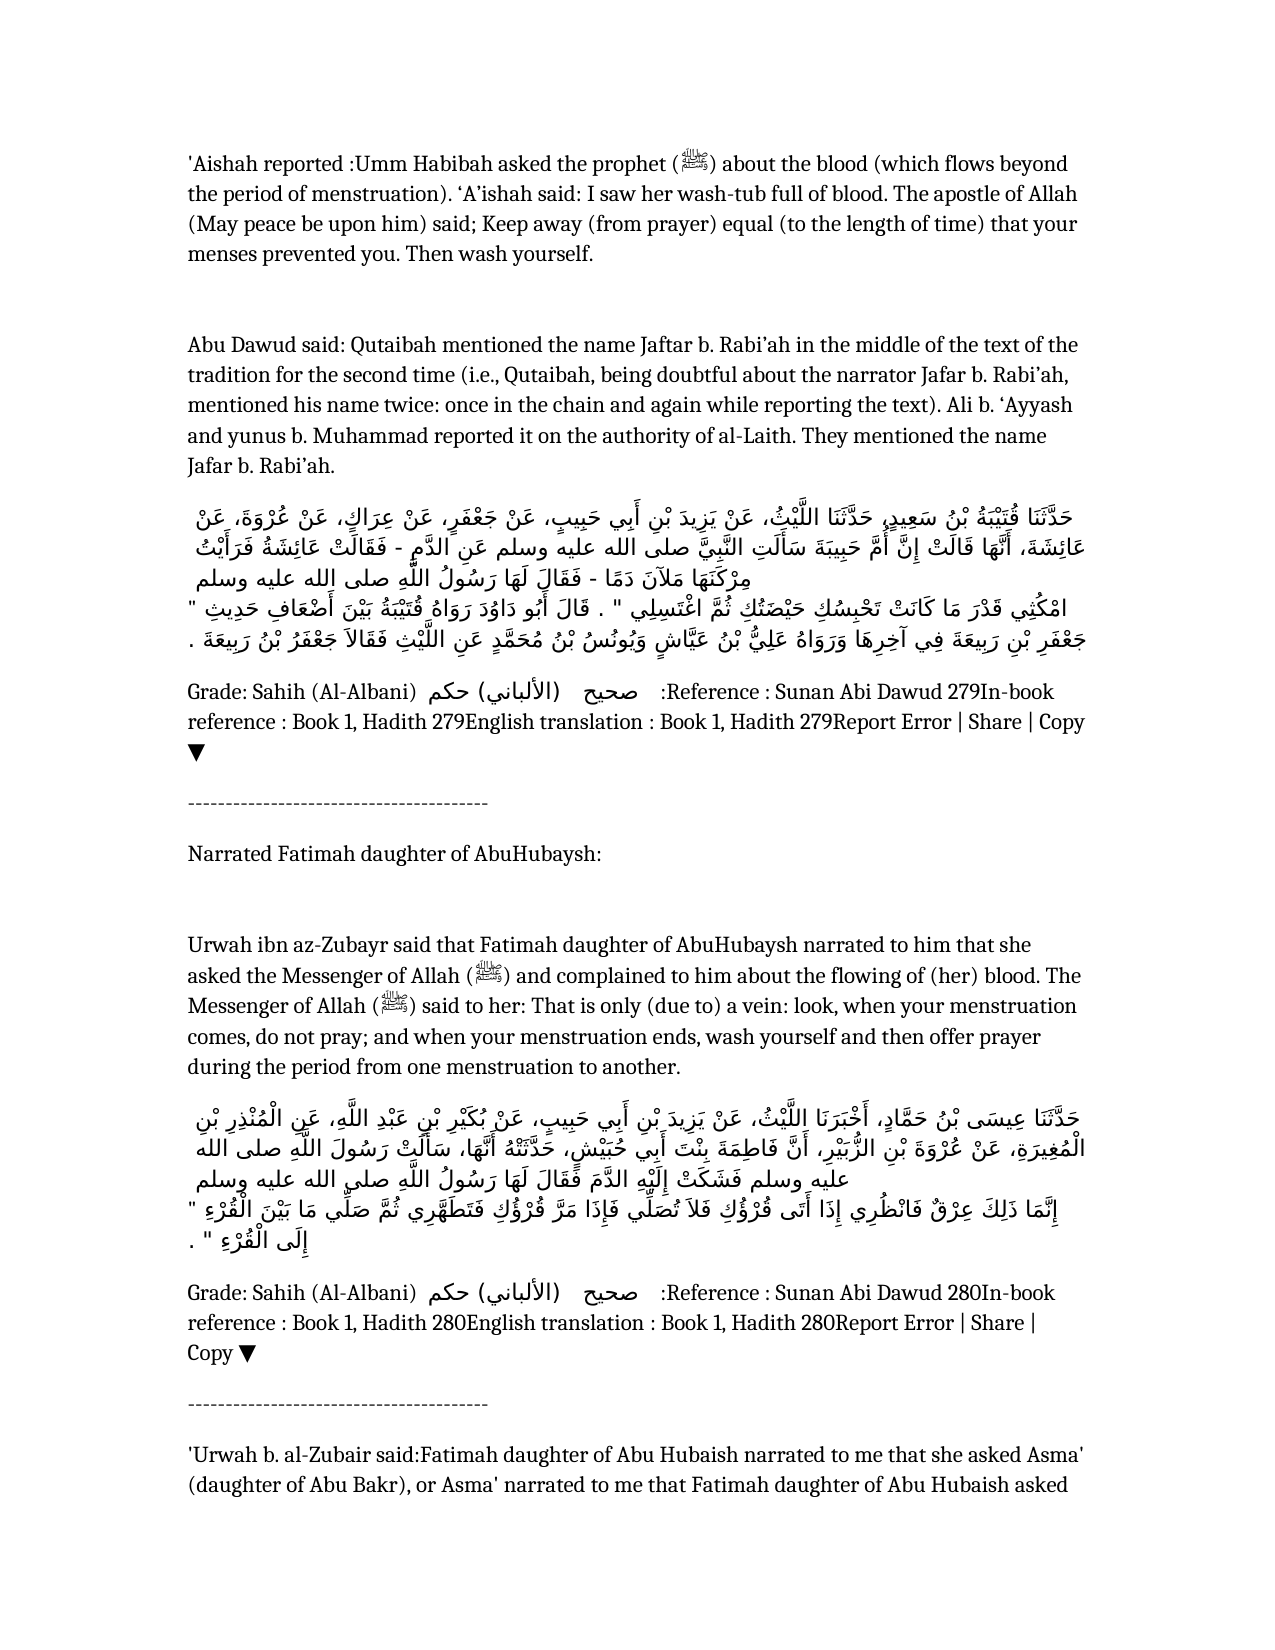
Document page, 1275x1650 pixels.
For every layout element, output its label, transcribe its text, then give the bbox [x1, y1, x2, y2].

text 'Aishah reported :Umm Habibah asked the prophet (ﷺ) about the blood (which flows beyond the period of menstruation). ‘A’ishah said: I saw her wash-tub full of blood. The apostle of Allah (May peace be upon him) said; Keep away (from prayer) equal (to the length of time) that your menses prevented you. Then wash yourself. Abu Dawud said: Qutaibah mentioned the name Jaftar b. Rabi’ah in the middle of the text of the tradition for the second time (i.e., Qutaibah, being doubtful about the narrator Jafar b. Rabi’ah, mentioned his name twice: once in the chain and again while reporting the text). Ali b. ‘Ayyash and yunus b. Muhammad reported it on the authority of al-Laith. They mentioned the name Jafar b. Rabi’ah. [187, 150, 1087, 479]
text ---------------------------------------- [187, 790, 1087, 816]
text حَدَّثَنَا عِيسَى بْنُ حَمَّادٍ، أَخْبَرَنَا اللَّيْثُ، عَنْ يَزِيدَ بْنِ أَبِي حَبِيبٍ، عَنْ بُكَيْرِ بْنِ عَبْدِ اللَّهِ، عَنِ الْمُنْذِرِ بْنِ الْمُغِيرَةِ، عَنْ عُرْوَةَ بْنِ الزُّبَيْرِ، أَنَّ فَاطِمَةَ بِنْتَ أَبِي حُبَيْشٍ، حَدَّثَتْهُ أَنَّهَا، سَأَلَتْ رَسُولَ اللَّهِ صلى الله عليه وسلم فَشَكَتْ إِلَيْهِ الدَّمَ فَقَالَ لَهَا رَسُولُ اللَّهِ صلى الله عليه وسلم ‏ "‏ إِنَّمَا ذَلِكَ عِرْقٌ فَانْظُرِي إِذَا أَتَى قُرْؤُكِ فَلاَ تُصَلِّي فَإِذَا مَرَّ قُرْؤُكِ فَتَطَهَّرِي ثُمَّ صَلِّي مَا بَيْنَ الْقُرْءِ إِلَى الْقُرْءِ ‏"‏ ‏.‏ [187, 1105, 1087, 1254]
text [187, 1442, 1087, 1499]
text ---------------------------------------- [187, 1391, 1087, 1417]
text Grade: Sahih (Al-Albani) صحيح (الألباني) حكم :Reference : Sunan Abi Dawud 280In-book reference : Book 1, Hadith 280English translation : Book 1, Hadith 280Report Error | Share | Copy ▼ [187, 1279, 1087, 1366]
text Narrated Fatimah daughter of AbuHubaysh: Urwah ibn az-Zubayr said that Fatimah daughter of AbuHubaysh narrated to him that she asked the Messenger of Allah (ﷺ) and complained to him about the flowing of (her) blood. The Messenger of Allah (ﷺ) said to her: That is only (due to) a vein: look, when your menstruation comes, do not pray; and when your menstruation ends, wash yourself and then offer prayer during the period from one menstruation to another. [187, 841, 1087, 1080]
text Grade: Sahih (Al-Albani) صحيح (الألباني) حكم :Reference : Sunan Abi Dawud 279In-book reference : Book 1, Hadith 279English translation : Book 1, Hadith 279Report Error | Share | Copy ▼ [187, 678, 1087, 765]
text حَدَّثَنَا قُتَيْبَةُ بْنُ سَعِيدٍ، حَدَّثَنَا اللَّيْثُ، عَنْ يَزِيدَ بْنِ أَبِي حَبِيبٍ، عَنْ جَعْفَرٍ، عَنْ عِرَاكٍ، عَنْ عُرْوَةَ، عَنْ عَائِشَةَ، أَنَّهَا قَالَتْ إِنَّ أُمَّ حَبِيبَةَ سَأَلَتِ النَّبِيَّ صلى الله عليه وسلم عَنِ الدَّمِ - فَقَالَتْ عَائِشَةُ فَرَأَيْتُ مِرْكَنَهَا مَلآنَ دَمًا - فَقَالَ لَهَا رَسُولُ اللَّهِ صلى الله عليه وسلم ‏ "‏ امْكُثِي قَدْرَ مَا كَانَتْ تَحْبِسُكِ حَيْضَتُكِ ثُمَّ اغْتَسِلِي ‏"‏ ‏.‏ قَالَ أَبُو دَاوُدَ رَوَاهُ قُتَيْبَةُ بَيْنَ أَضْعَافِ حَدِيثِ جَعْفَرِ بْنِ رَبِيعَةَ فِي آخِرِهَا وَرَوَاهُ عَلِيُّ بْنُ عَيَّاشٍ وَيُونُسُ بْنُ مُحَمَّدٍ عَنِ اللَّيْثِ فَقَالاَ جَعْفَرُ بْنُ رَبِيعَةَ ‏.‏ [187, 504, 1087, 653]
